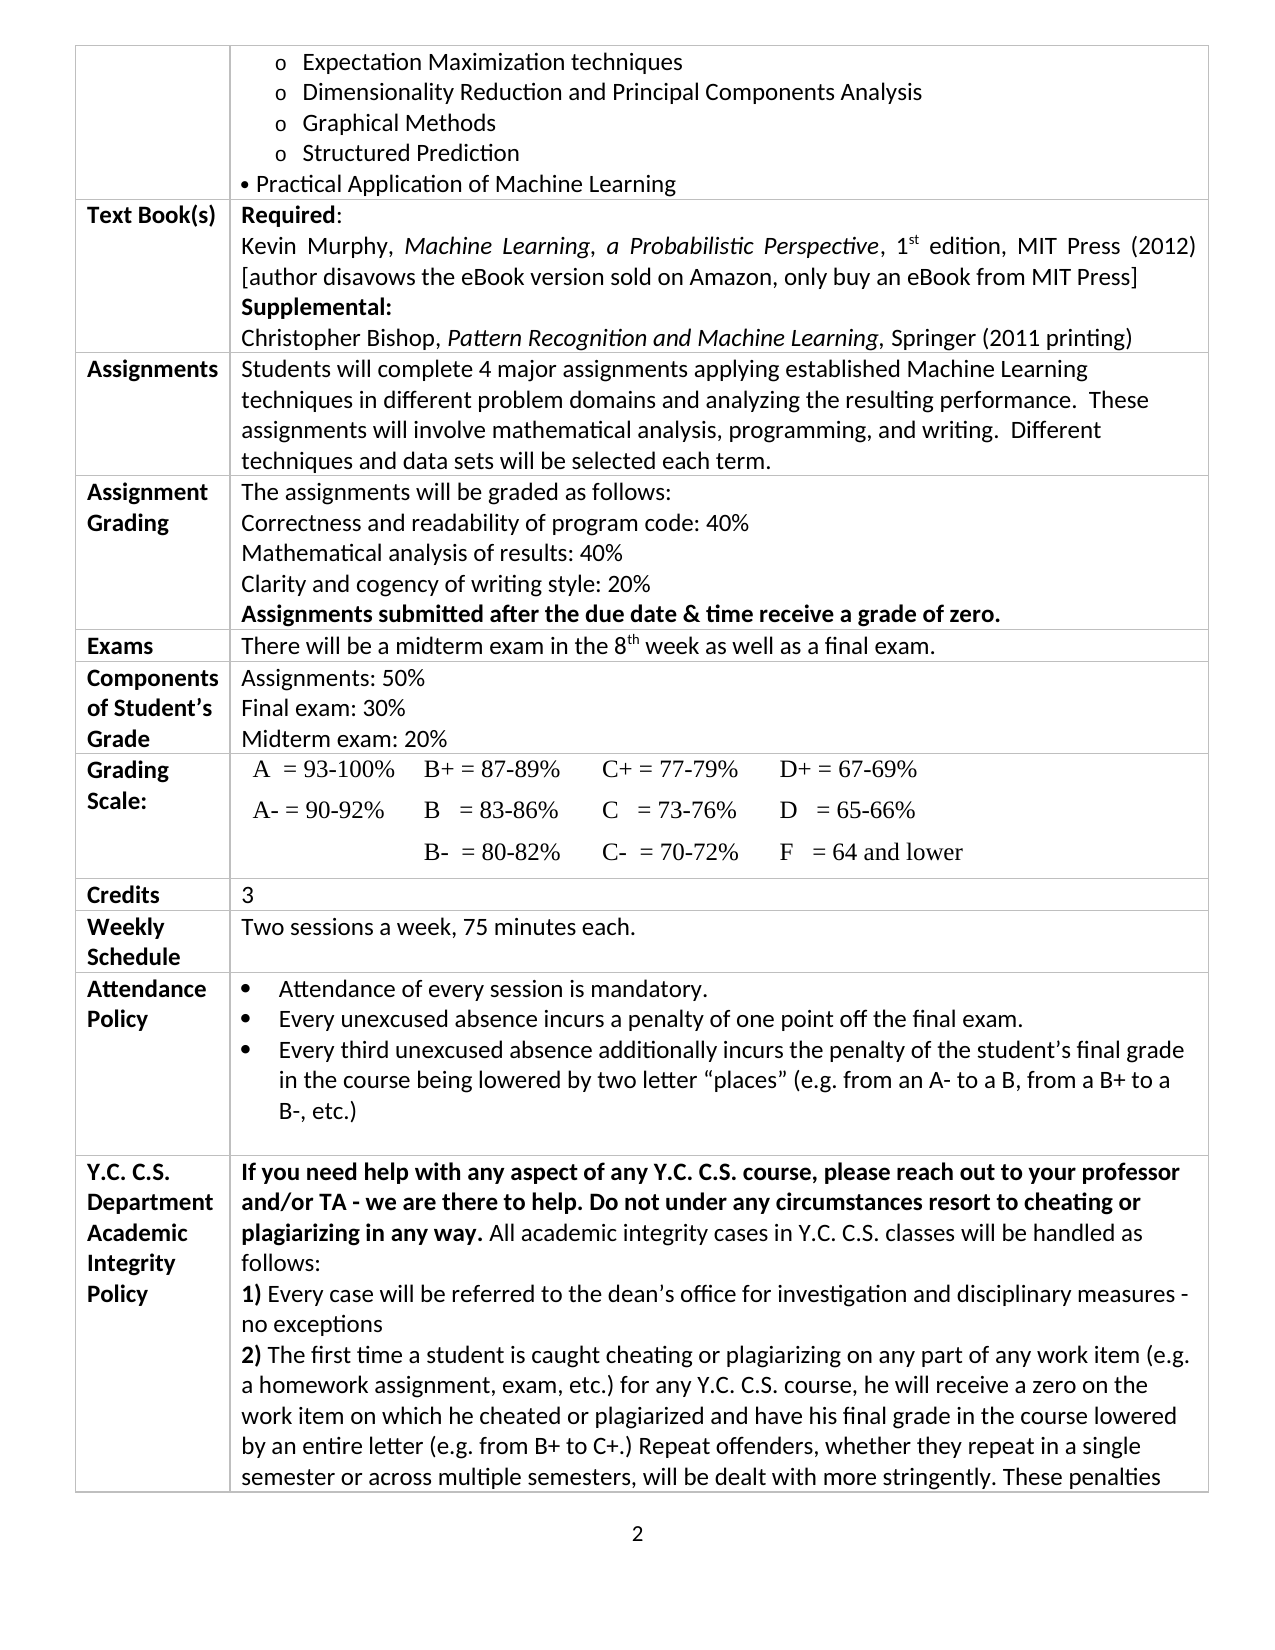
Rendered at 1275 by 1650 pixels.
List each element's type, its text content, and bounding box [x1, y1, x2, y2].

table_cell Credits [76, 879, 229, 910]
table_cell Weekly Schedule [76, 911, 229, 972]
table_cell Attendance of every session is mandatory. Every unexcused absence incurs a penalty of one point off the final exam. Every third unexcused absence additionally incurs the penalty of the student’s final grade in the course being lowered by two letter “places” (e.g. from an A- to a B, from a B+ to a B-, etc.) [231, 973, 1208, 1154]
table_cell Grading Scale: [76, 754, 229, 878]
table_cell Attendance Policy [76, 973, 229, 1154]
table_cell Two sessions a week, 75 minutes each. [231, 911, 1208, 972]
table_cell Required: Kevin Murphy, Machine Learning, a Probabilistic Perspective, 1st edition, MIT Press (2012) [author disavows the eBook version sold on Amazon, only buy an eBook from MIT Press] Supplemental: Christopher Bishop, Pattern Recognition and Machine Learning, Springer (2011 printing) [231, 200, 1208, 352]
table_cell Components of Student’s Grade [76, 662, 229, 753]
table_cell Assignments: 50% Final exam: 30% Midterm exam: 20% [231, 662, 1208, 753]
table_cell Text Book(s) [76, 200, 229, 352]
table_cell There will be a midterm exam in the 8th week as well as a final exam. [231, 630, 1208, 661]
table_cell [76, 1156, 229, 1491]
table_cell Assignments [76, 353, 229, 475]
table_cell Exams [76, 630, 229, 661]
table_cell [231, 1156, 1208, 1491]
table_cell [76, 46, 229, 199]
table_cell Students will complete 4 major assignments applying established Machine Learning techniques in different problem domains and analyzing the resulting performance. These assignments will involve mathematical analysis, programming, and writing. Different techniques and data sets will be selected each term. [231, 353, 1208, 475]
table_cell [231, 46, 1208, 199]
table_cell 3 [231, 879, 1208, 910]
table_cell [231, 754, 1208, 878]
table_cell Assignment Grading [76, 476, 229, 629]
table_cell The assignments will be graded as follows: Correctness and readability of program code: 40% Mathematical analysis of results: 40% Clarity and cogency of writing style: 20% Assignments submitted after the due date & time receive a grade of zero. [231, 476, 1208, 629]
